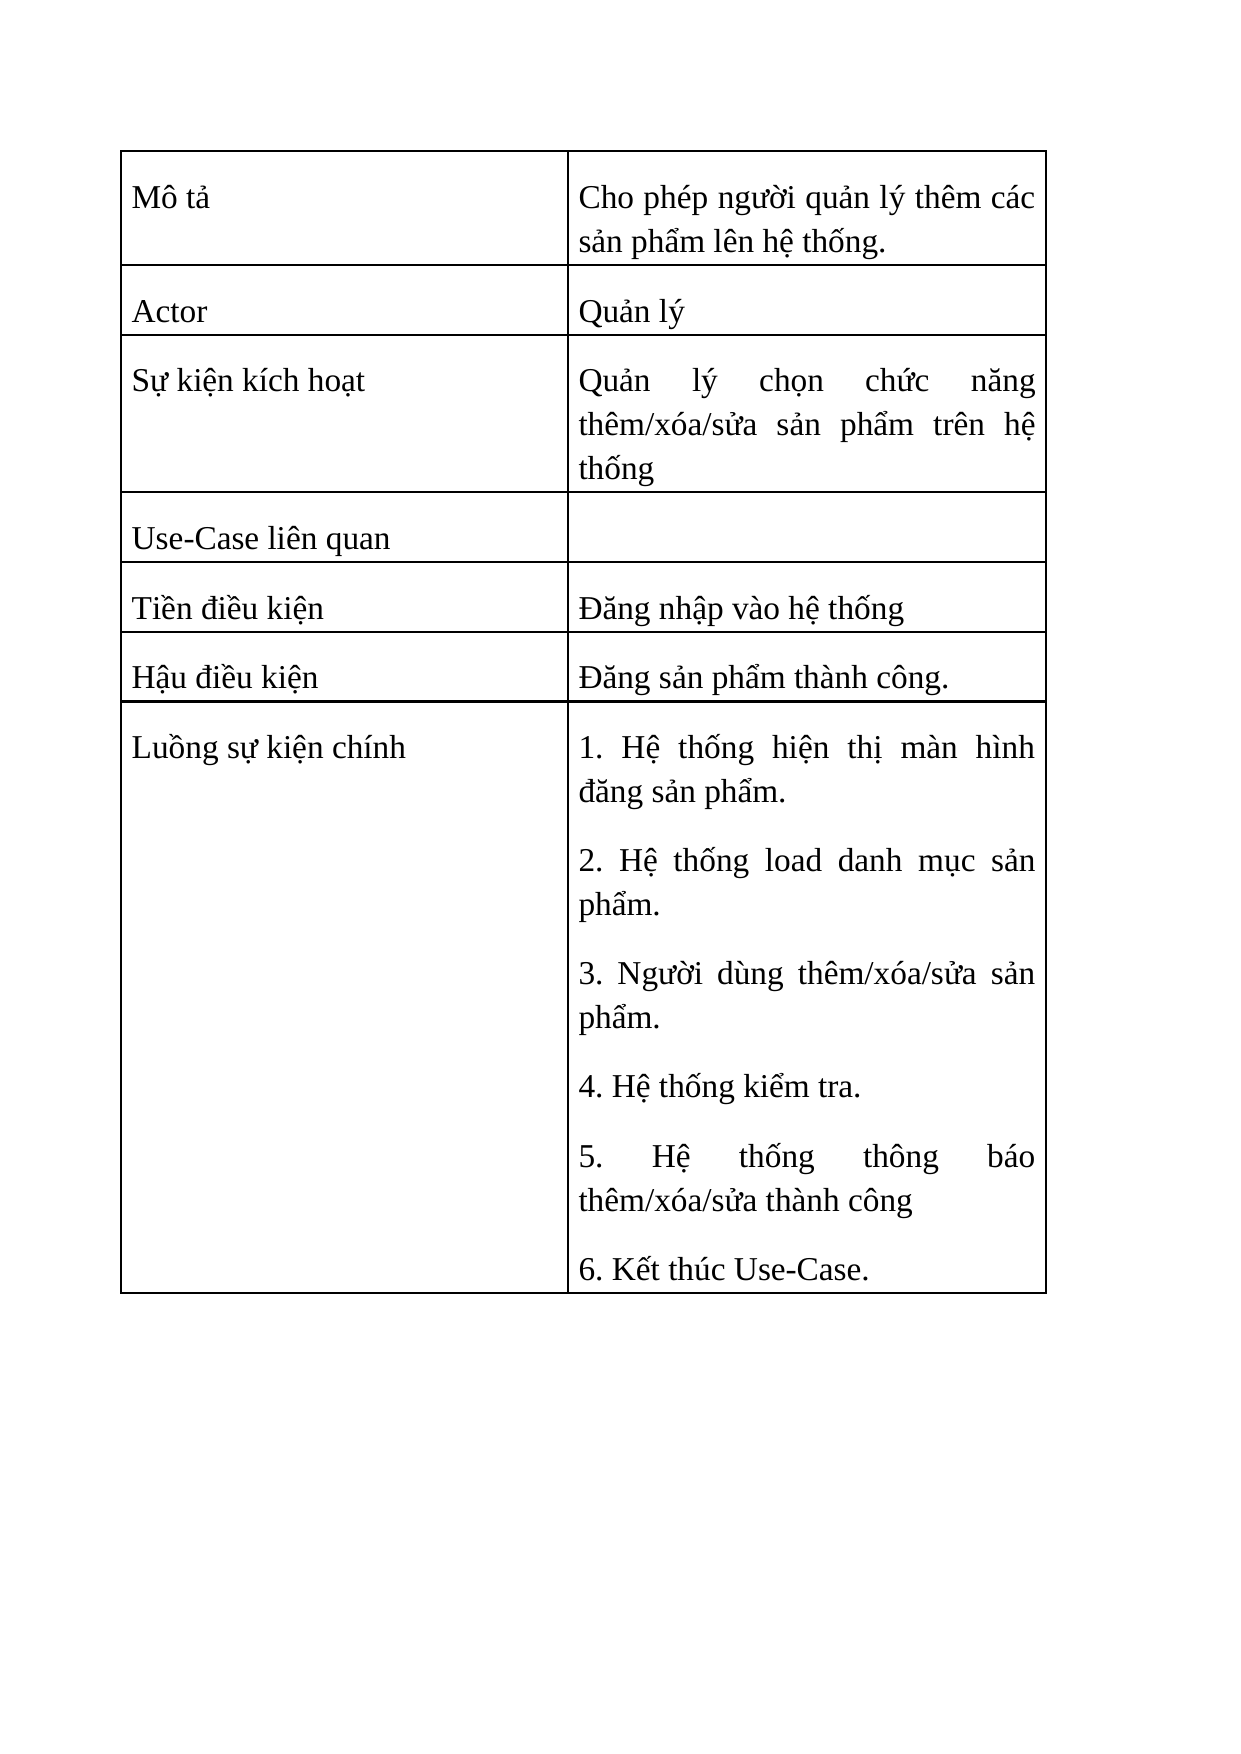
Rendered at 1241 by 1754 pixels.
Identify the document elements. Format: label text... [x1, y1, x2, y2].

table_cell Luồng sự kiện chính [122, 703, 567, 1292]
table_cell Mô tả [122, 152, 567, 264]
table_cell Cho phép người quản lý thêm các sản phẩm lên hệ thống. [569, 152, 1045, 264]
table_cell Actor [122, 266, 567, 333]
table_cell Quản lý [569, 266, 1045, 333]
table_cell Use-Case liên quan [122, 493, 567, 561]
table_cell Hậu điều kiện [122, 633, 567, 700]
table_cell 1. Hệ thống hiện thị màn hình đăng sản phẩm. 2. Hệ thống load danh mục sản phẩm. 3. Người dùng thêm/xóa/sửa sản phẩm. 4. Hệ thống kiểm tra. 5. Hệ thống thông báo thêm/xóa/sửa thành công 6. Kết thúc Use-Case. [569, 703, 1045, 1292]
table_cell Sự kiện kích hoạt [122, 336, 567, 491]
table_cell Quản lý chọn chức năng thêm/xóa/sửa sản phẩm trên hệ thống [569, 336, 1045, 491]
table_cell Đăng sản phẩm thành công. [569, 633, 1045, 700]
table_cell Đăng nhập vào hệ thống [569, 563, 1045, 631]
table_cell [569, 493, 1045, 561]
table_cell Tiền điều kiện [122, 563, 567, 631]
